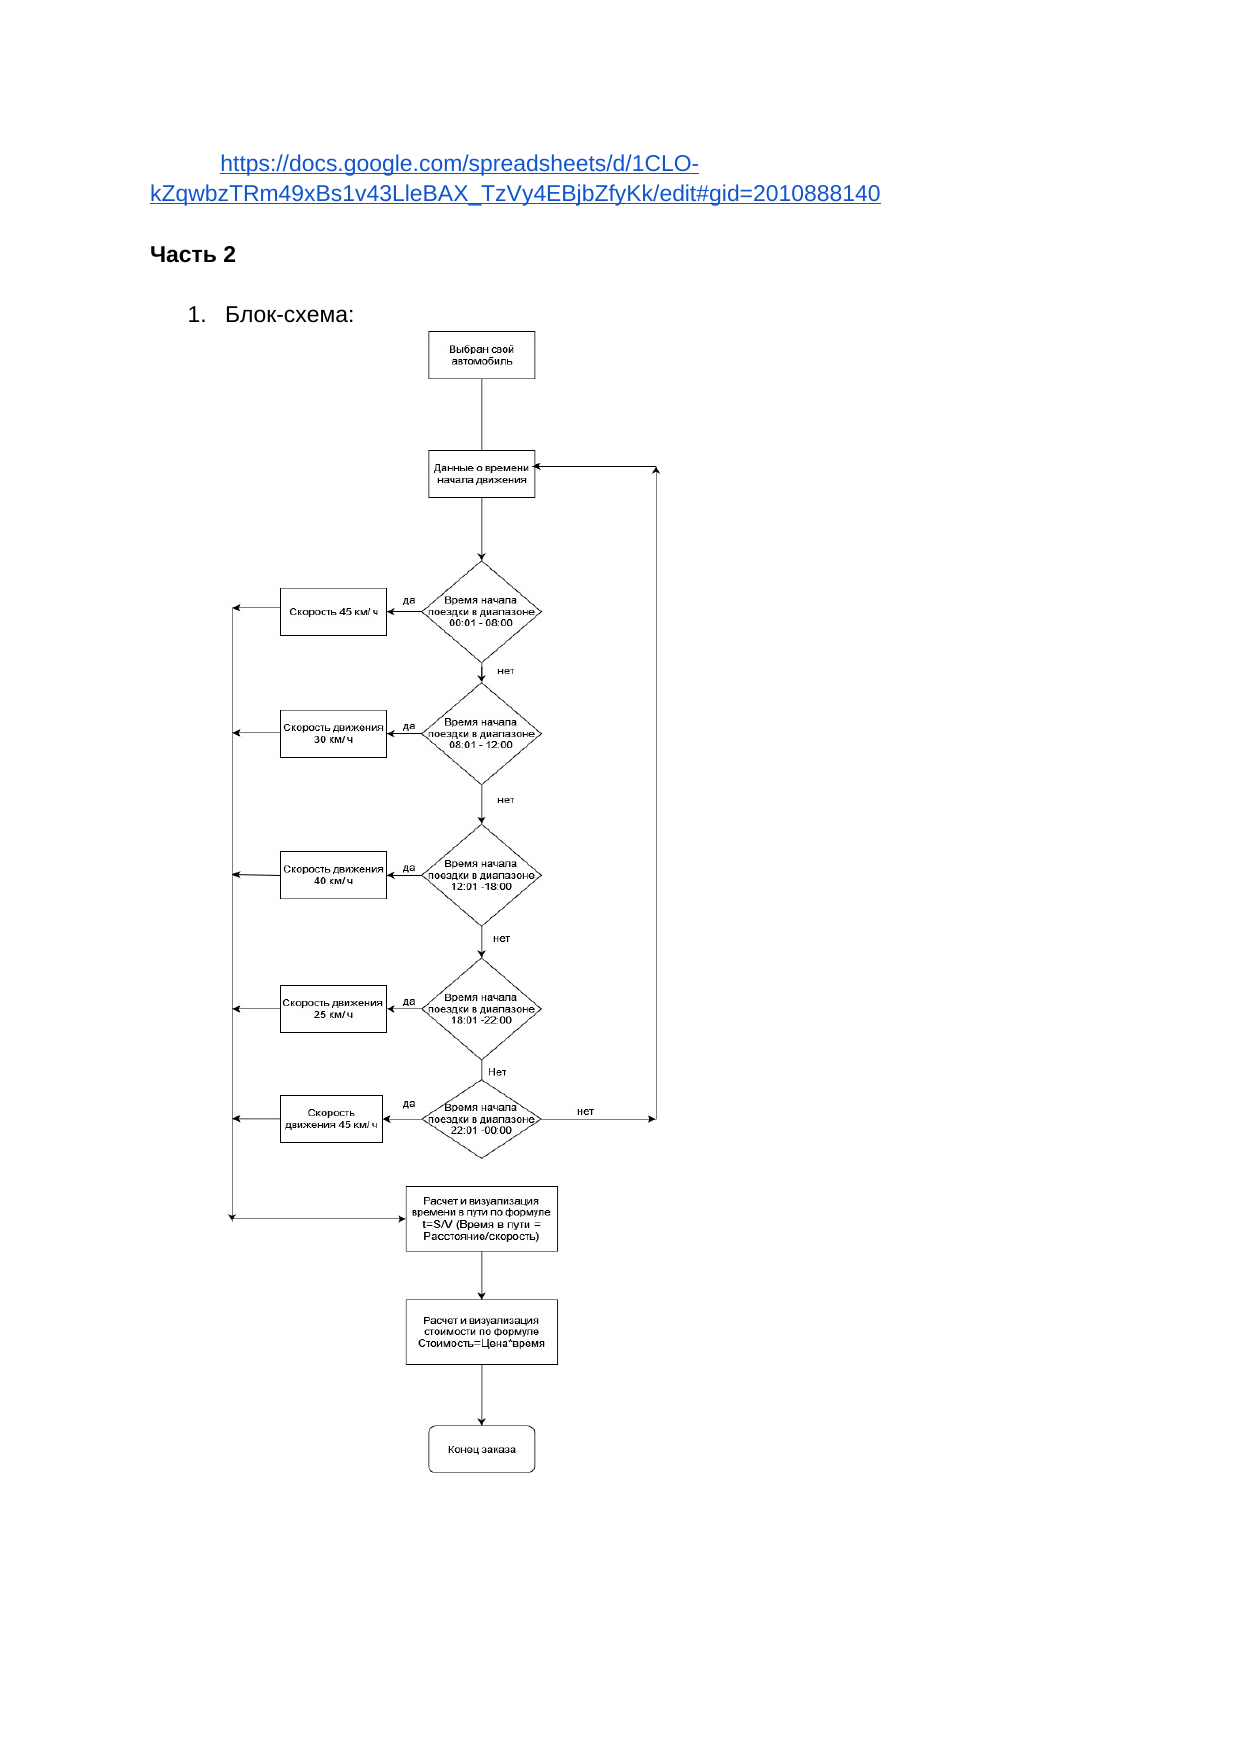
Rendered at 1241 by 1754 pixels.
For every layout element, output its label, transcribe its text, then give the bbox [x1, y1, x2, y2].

text https://docs.google.com/spreadsheets/d/1CLO-kZqwbzTRm49xBs1v43LleBAX_TzVy4EBjbZfyKk/edit#gid=2010888140 [150, 150, 1094, 207]
picture [225, 331, 664, 1473]
list Блок-схема: [187, 301, 1094, 327]
text Часть 2 [150, 241, 1094, 267]
